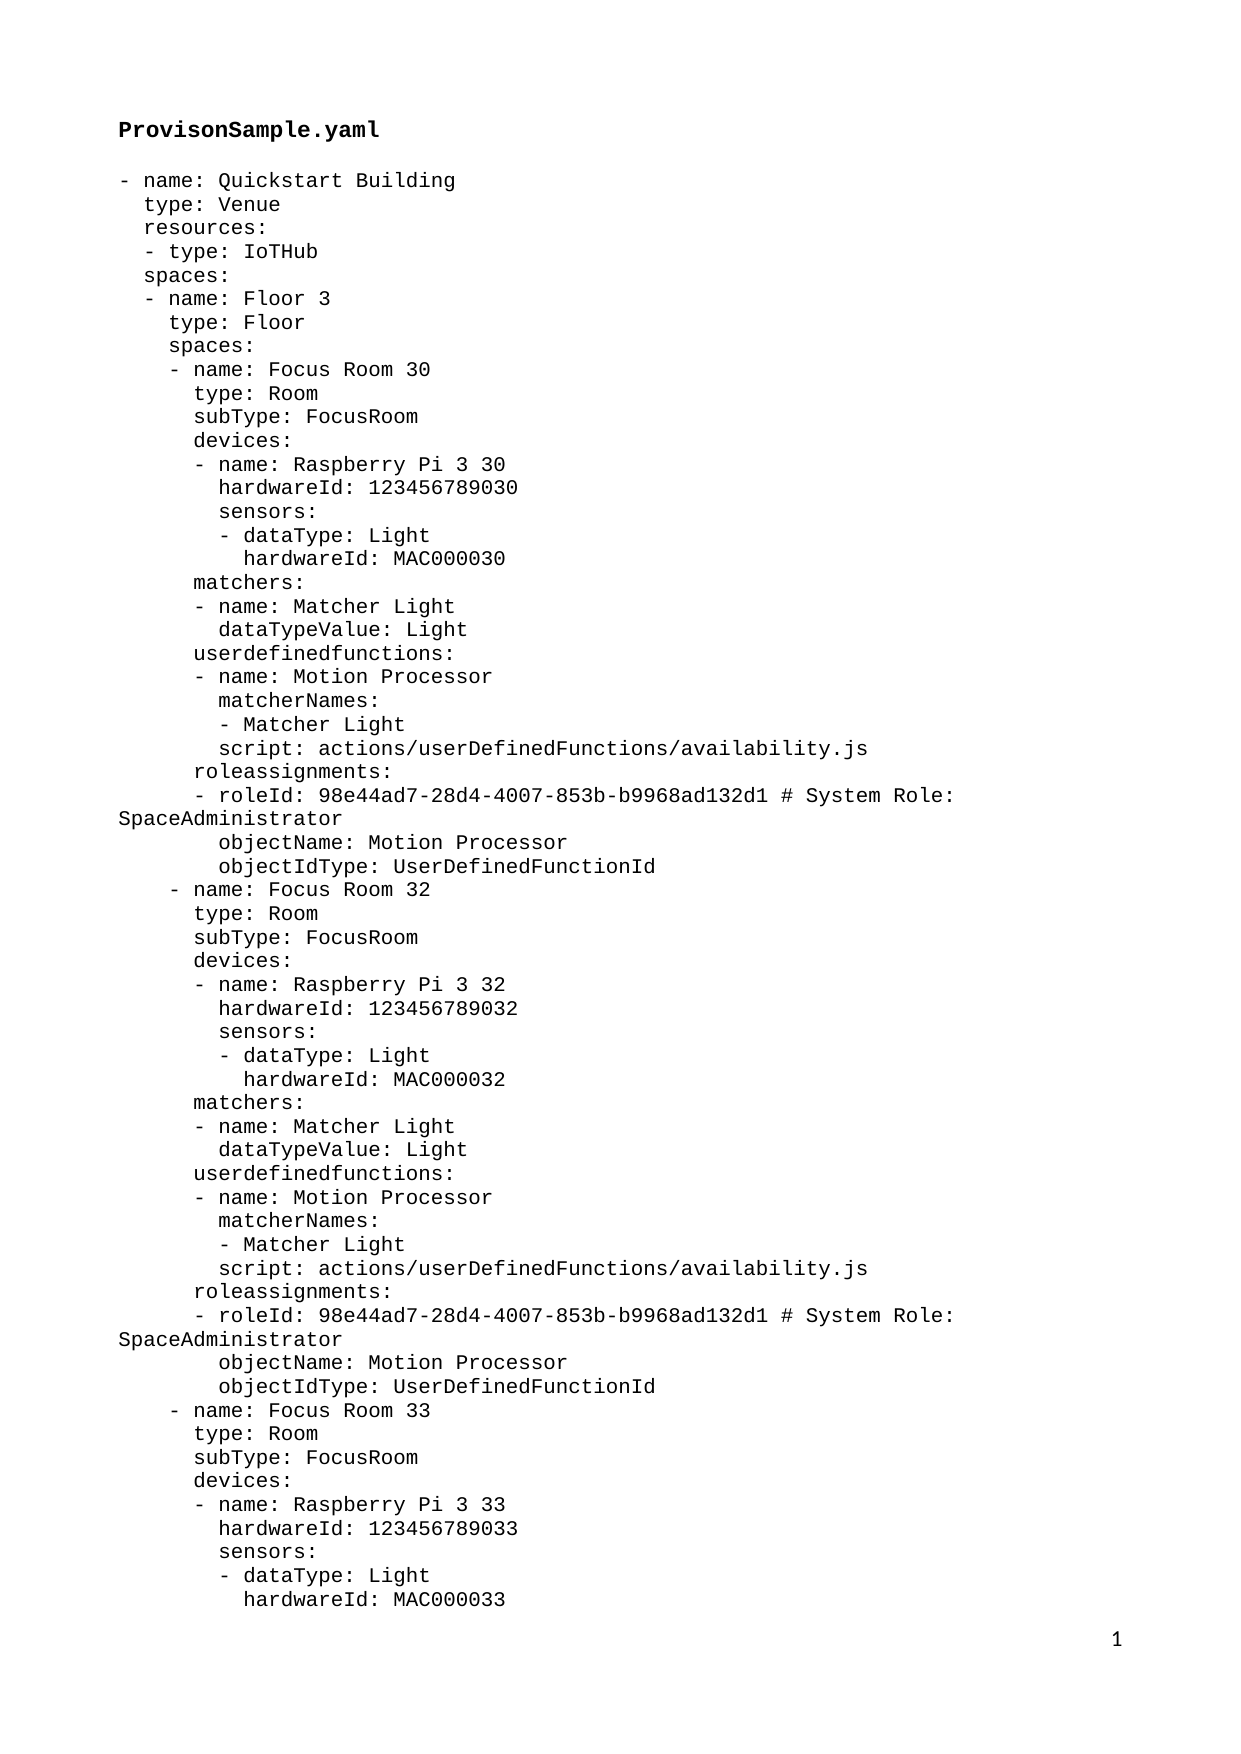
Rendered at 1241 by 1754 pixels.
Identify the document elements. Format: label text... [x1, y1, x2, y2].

text resources: [118, 217, 1122, 241]
text type: Floor [118, 312, 1122, 336]
text - name: Matcher Light [118, 1116, 1122, 1139]
text sensors: [118, 501, 1122, 525]
text hardwareId: MAC000032 [118, 1068, 1122, 1092]
text hardwareId: MAC000033 [118, 1589, 1122, 1612]
text dataTypeValue: Light [118, 619, 1122, 643]
text devices: [118, 950, 1122, 974]
text spaces: [118, 264, 1122, 288]
text type: Room [118, 383, 1122, 406]
text subType: FocusRoom [118, 406, 1122, 430]
text hardwareId: 123456789032 [118, 998, 1122, 1021]
text - Matcher Light [118, 714, 1122, 737]
text - name: Matcher Light [118, 596, 1122, 619]
text ProvisonSample.yaml [118, 118, 1122, 144]
text - name: Focus Room 33 [118, 1399, 1122, 1423]
text spaces: [118, 336, 1122, 359]
text roleassignments: [118, 1281, 1122, 1305]
text hardwareId: 123456789033 [118, 1518, 1122, 1541]
text devices: [118, 1471, 1122, 1494]
text script: actions/userDefinedFunctions/availability.js [118, 1258, 1122, 1281]
text - dataType: Light [118, 525, 1122, 548]
text - name: Raspberry Pi 3 33 [118, 1494, 1122, 1518]
text matchers: [118, 1092, 1122, 1116]
text type: Venue [118, 194, 1122, 217]
text - name: Focus Room 30 [118, 359, 1122, 383]
text subType: FocusRoom [118, 927, 1122, 950]
text - name: Raspberry Pi 3 30 [118, 454, 1122, 477]
text - type: IoTHub [118, 241, 1122, 264]
text - name: Focus Room 32 [118, 879, 1122, 903]
text userdefinedfunctions: [118, 643, 1122, 667]
text - dataType: Light [118, 1045, 1122, 1068]
text objectIdType: UserDefinedFunctionId [118, 856, 1122, 879]
text matcherNames: [118, 1210, 1122, 1234]
text hardwareId: 123456789030 [118, 477, 1122, 501]
text - Matcher Light [118, 1234, 1122, 1258]
text - dataType: Light [118, 1565, 1122, 1589]
text type: Room [118, 903, 1122, 927]
text sensors: [118, 1021, 1122, 1045]
text - name: Quickstart Building [118, 170, 1122, 194]
text - roleId: 98e44ad7-28d4-4007-853b-b9968ad132d1 # System Role: SpaceAdministrator [118, 785, 1122, 832]
text objectName: Motion Processor [118, 832, 1122, 856]
text matchers: [118, 572, 1122, 596]
text userdefinedfunctions: [118, 1163, 1122, 1187]
text objectIdType: UserDefinedFunctionId [118, 1376, 1122, 1399]
text hardwareId: MAC000030 [118, 548, 1122, 572]
text dataTypeValue: Light [118, 1139, 1122, 1163]
text - name: Motion Processor [118, 1187, 1122, 1210]
text subType: FocusRoom [118, 1447, 1122, 1471]
text - roleId: 98e44ad7-28d4-4007-853b-b9968ad132d1 # System Role: SpaceAdministrator [118, 1305, 1122, 1352]
text objectName: Motion Processor [118, 1352, 1122, 1376]
text - name: Motion Processor [118, 667, 1122, 690]
text - name: Floor 3 [118, 288, 1122, 312]
text type: Room [118, 1423, 1122, 1447]
text matcherNames: [118, 690, 1122, 714]
text - name: Raspberry Pi 3 32 [118, 974, 1122, 998]
text roleassignments: [118, 761, 1122, 785]
text sensors: [118, 1541, 1122, 1565]
text devices: [118, 430, 1122, 454]
text script: actions/userDefinedFunctions/availability.js [118, 737, 1122, 761]
